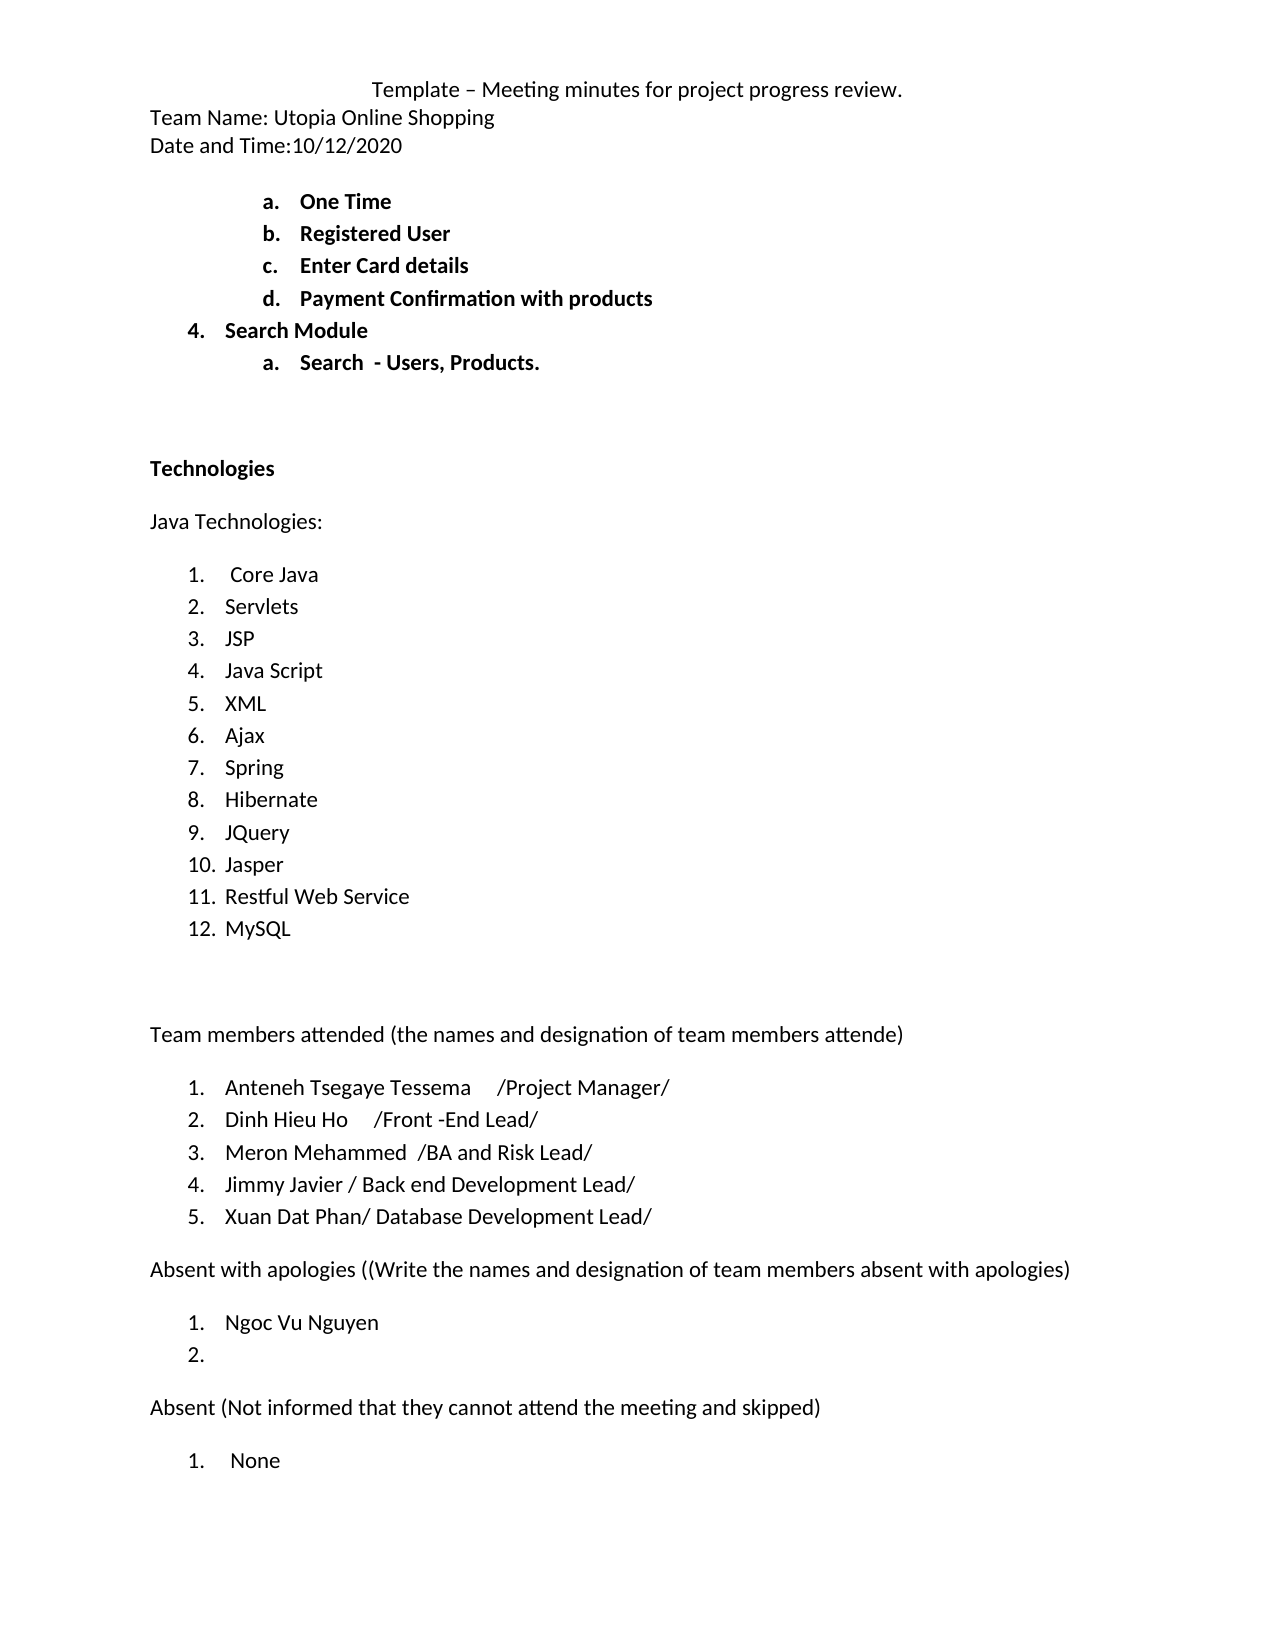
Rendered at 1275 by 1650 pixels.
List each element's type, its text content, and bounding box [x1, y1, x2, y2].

list Payment Confirmation with products [262, 284, 1125, 312]
text Team members attended (the names and designation of team members attende) [150, 1020, 1125, 1048]
list Xuan Dat Phan/ Database Development Lead/ [187, 1202, 1125, 1230]
list Dinh Hieu Ho /Front -End Lead/ [187, 1105, 1125, 1133]
list Servlets [187, 592, 1125, 620]
list Restful Web Service [187, 882, 1125, 910]
list Enter Card details [262, 251, 1125, 279]
list Jimmy Javier / Back end Development Lead/ [187, 1170, 1125, 1198]
list Spring [187, 753, 1125, 781]
list MySQL [187, 914, 1125, 942]
text Absent with apologies ((Write the names and designation of team members absent with apologies) [150, 1255, 1125, 1283]
list Ajax [187, 721, 1125, 749]
list Anteneh Tsegaye Tessema /Project Manager/ [187, 1073, 1125, 1101]
list JSP [187, 624, 1125, 652]
list None [187, 1446, 1125, 1474]
text Technologies [150, 454, 1125, 482]
text Java Technologies: [150, 507, 1125, 535]
list Hibernate [187, 785, 1125, 813]
list One Time [262, 187, 1125, 215]
list Ngoc Vu Nguyen [187, 1308, 1125, 1336]
list Java Script [187, 657, 1125, 685]
list Search - Users, Products. [262, 348, 1125, 376]
list Search Module [187, 316, 1125, 344]
text Absent (Not informed that they cannot attend the meeting and skipped) [150, 1393, 1125, 1421]
list Meron Mehammed /BA and Risk Lead/ [187, 1138, 1125, 1166]
list XML [187, 689, 1125, 717]
list JQuery [187, 818, 1125, 846]
list Core Java [187, 560, 1125, 588]
list Registered User [262, 219, 1125, 247]
list Jasper [187, 850, 1125, 878]
